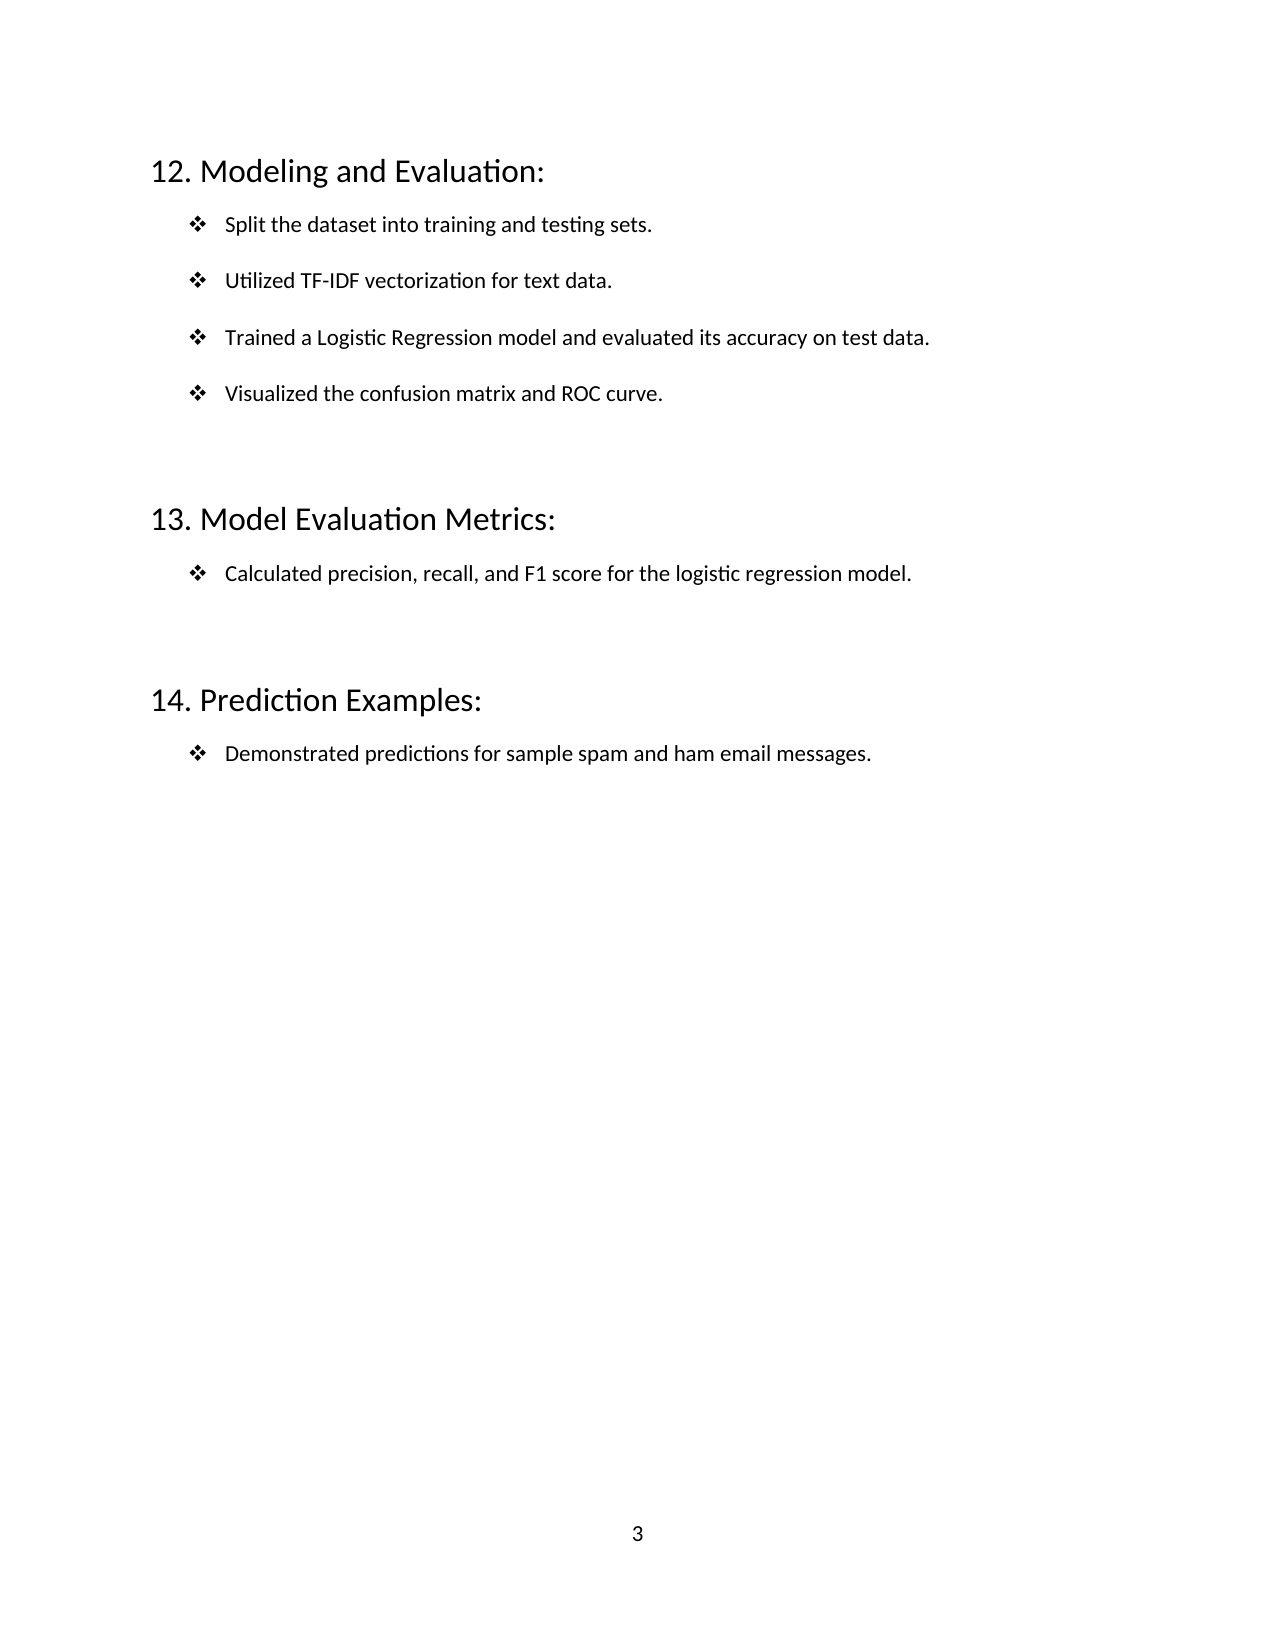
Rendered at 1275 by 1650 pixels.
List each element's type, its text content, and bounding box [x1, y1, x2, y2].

list Split the dataset into training and testing sets. [187, 211, 1125, 239]
list Trained a Logistic Regression model and evaluated its accuracy on test data. [187, 323, 1125, 351]
text 13. Model Evaluation Metrics: [150, 498, 1125, 539]
list Calculated precision, recall, and F1 score for the logistic regression model. [187, 559, 1125, 587]
text 14. Prediction Examples: [150, 678, 1125, 719]
list Visualized the confusion matrix and ROC curve. [187, 379, 1125, 407]
list Demonstrated predictions for sample spam and ham email messages. [187, 739, 1125, 767]
text 12. Modeling and Evaluation: [150, 150, 1125, 191]
list Utilized TF-IDF vectorization for text data. [187, 267, 1125, 295]
